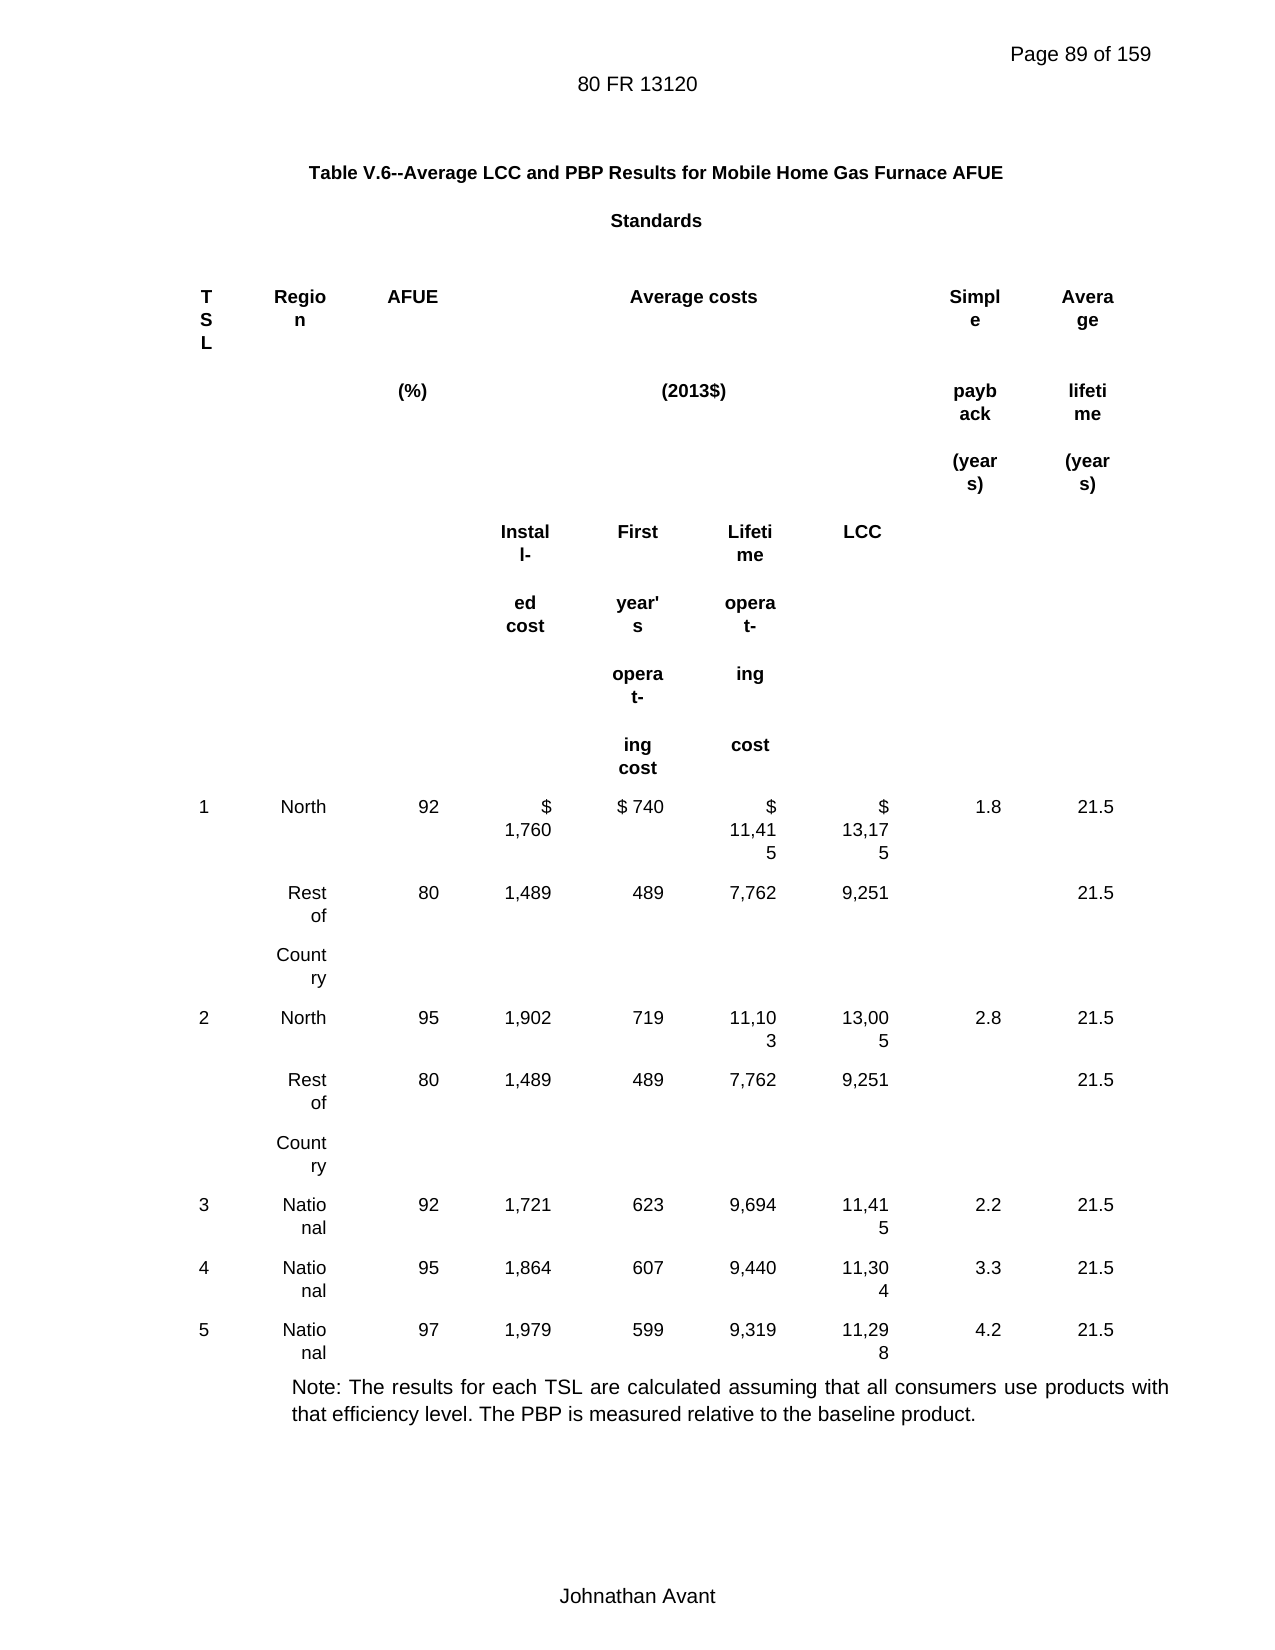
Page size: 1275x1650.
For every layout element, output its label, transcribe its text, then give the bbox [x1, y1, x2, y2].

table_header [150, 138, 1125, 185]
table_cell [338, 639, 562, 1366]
text Note: The results for each TSL are calculated assuming that all consumers use products with that efficiency level. The PBP is measured relative to the baseline product. [292, 1372, 1171, 1426]
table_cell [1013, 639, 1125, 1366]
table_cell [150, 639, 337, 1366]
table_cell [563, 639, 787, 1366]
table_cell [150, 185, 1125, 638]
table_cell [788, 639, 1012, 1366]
